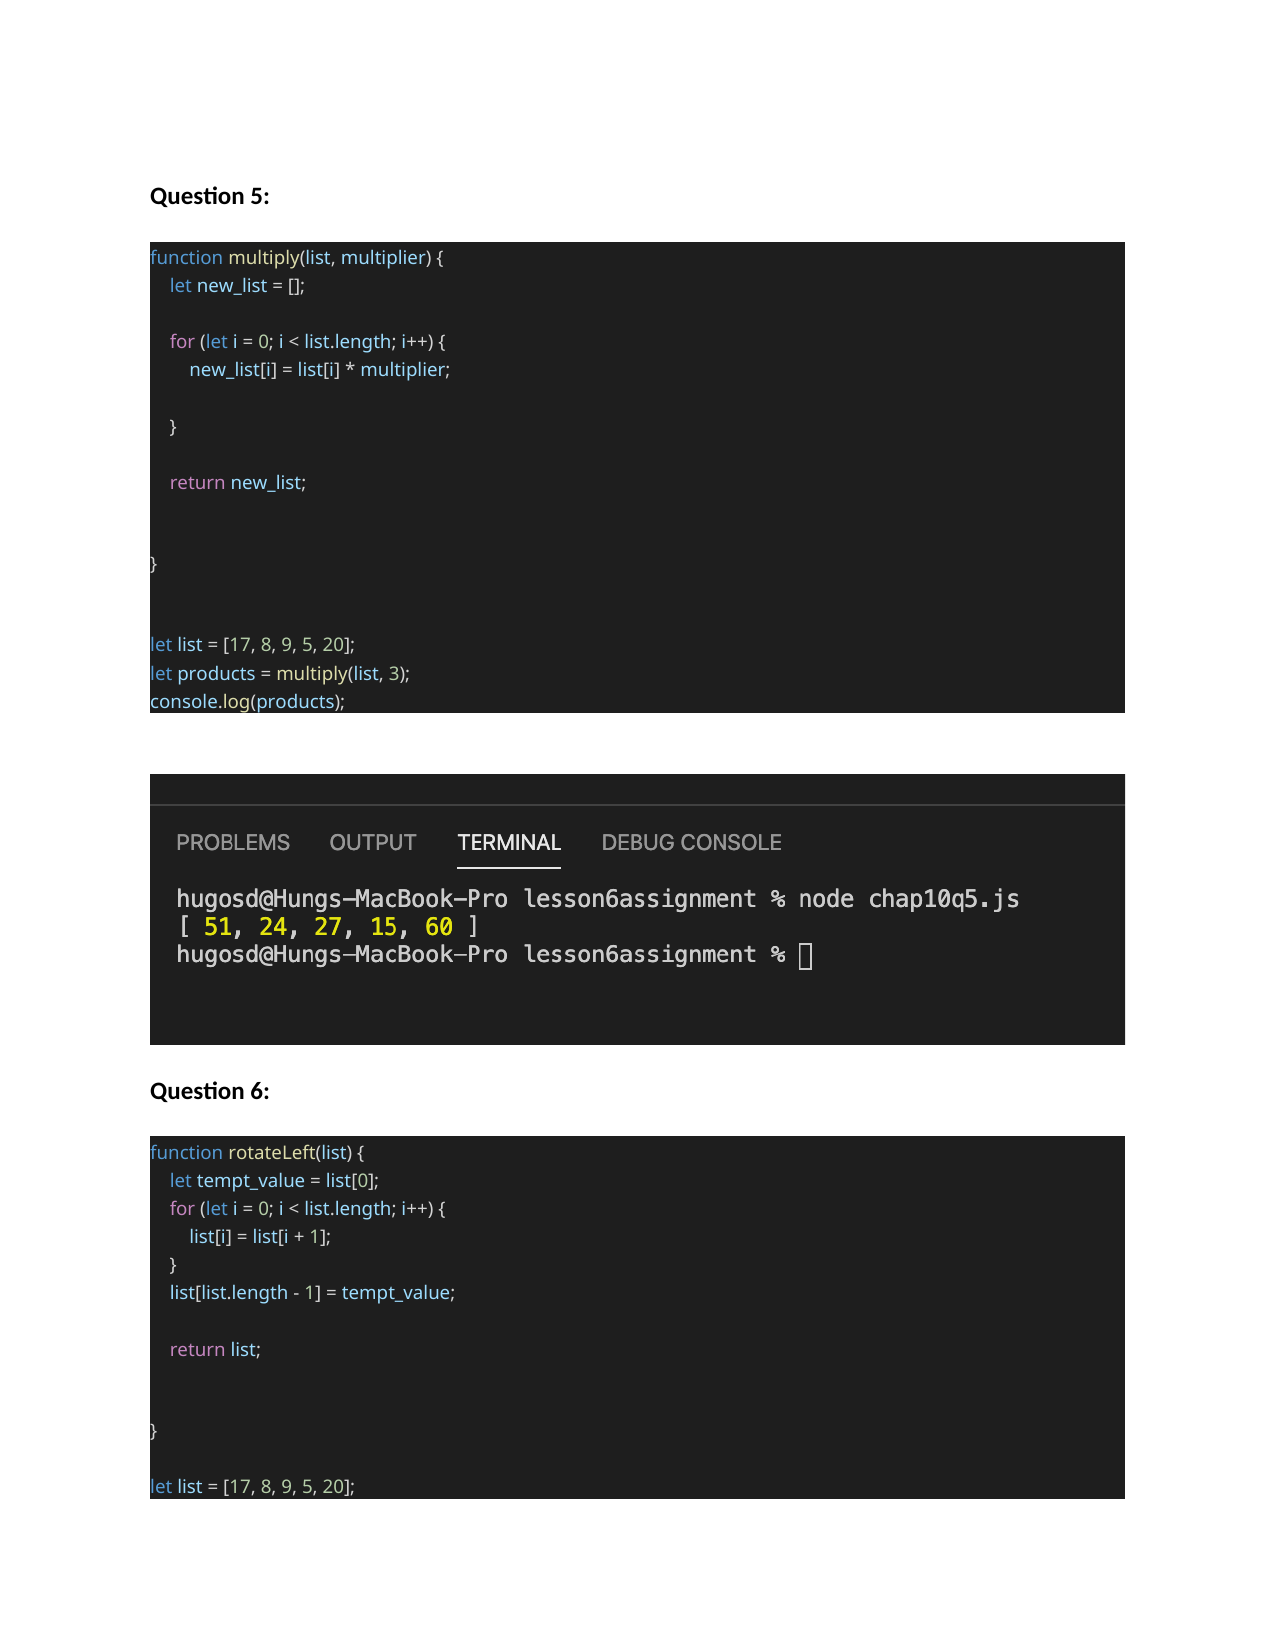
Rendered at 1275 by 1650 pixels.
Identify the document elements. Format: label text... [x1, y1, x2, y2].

text function rotateLeft(list) { [150, 1136, 1125, 1164]
text console.log(products); [150, 685, 1125, 713]
text let products = multiply(list, 3); [150, 657, 1125, 685]
text for (let i = 0; i < list.length; i++) { [150, 326, 1125, 354]
text } [150, 410, 1125, 438]
picture [150, 774, 1125, 1045]
text list[list.length - 1] = tempt_value; [150, 1277, 1125, 1305]
text Question 5: [150, 181, 1125, 211]
text Question 6: [150, 1075, 1125, 1106]
text let list = [17, 8, 9, 5, 20]; [150, 1471, 1125, 1499]
text } [150, 548, 1125, 576]
text } [150, 1414, 1125, 1443]
text return list; [150, 1333, 1125, 1361]
text list[i] = list[i + 1]; [150, 1221, 1125, 1249]
text } [150, 1249, 1125, 1277]
text return new_list; [150, 467, 1125, 495]
text let new_list = []; [150, 270, 1125, 298]
text let tempt_value = list[0]; [150, 1164, 1125, 1193]
text function multiply(list, multiplier) { [150, 242, 1125, 270]
text let list = [17, 8, 9, 5, 20]; [150, 629, 1125, 657]
text new_list[i] = list[i] * multiplier; [150, 354, 1125, 382]
text for (let i = 0; i < list.length; i++) { [150, 1193, 1125, 1221]
